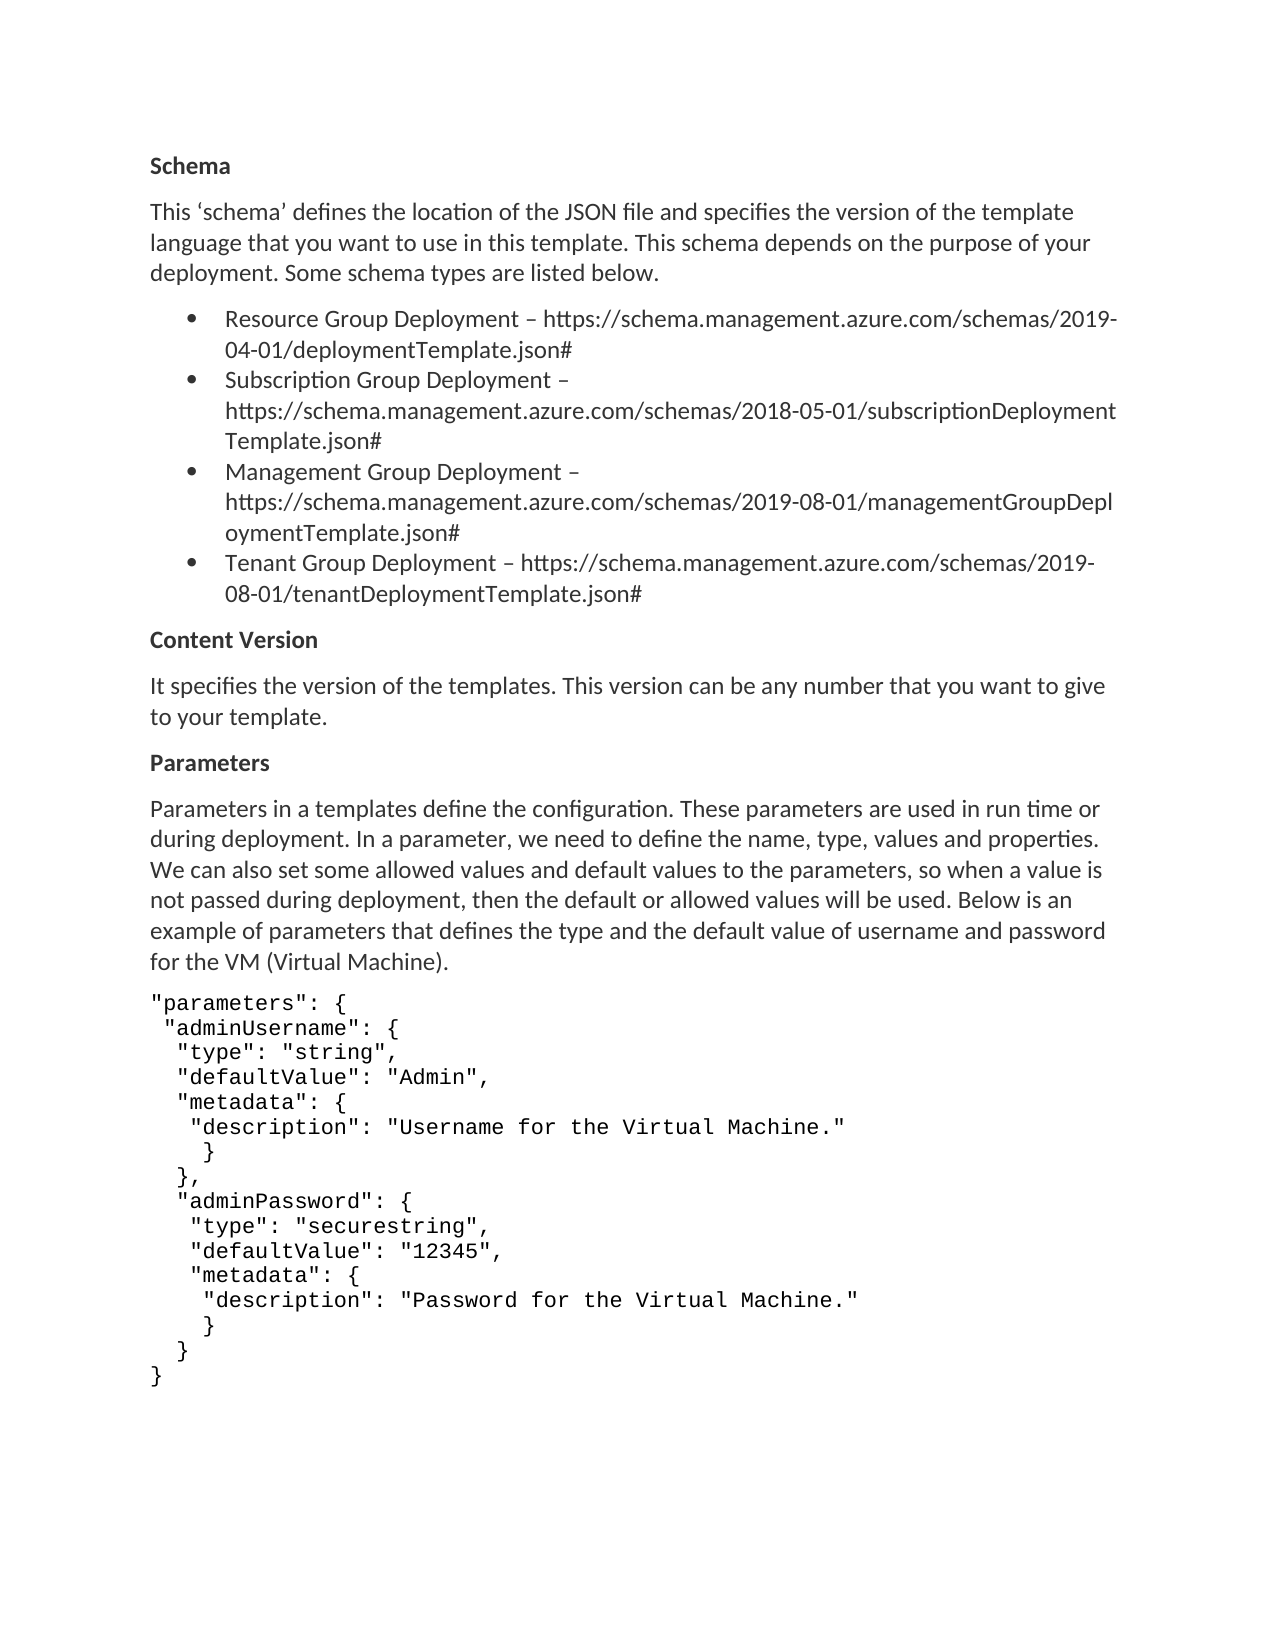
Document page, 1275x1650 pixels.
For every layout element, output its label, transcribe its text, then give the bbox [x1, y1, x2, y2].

text "parameters": { [150, 992, 1125, 1017]
text "defaultValue": "Admin", [150, 1066, 1125, 1091]
text "metadata": { [150, 1091, 1125, 1116]
text } [150, 1364, 1125, 1388]
text "type": "string", [150, 1041, 1125, 1066]
text This ‘schema’ defines the location of the JSON file and specifies the version of the template language that you want to use in this template. This schema depends on the purpose of your deployment. Some schema types are listed below. [150, 196, 1125, 288]
list Management Group Deployment – https://schema.management.azure.com/schemas/2019-08-01/managementGroupDeploymentTemplate.json# [187, 456, 1125, 547]
text "adminUsername": { [150, 1017, 1125, 1041]
list Tenant Group Deployment – https://schema.management.azure.com/schemas/2019-08-01/tenantDeploymentTemplate.json# [187, 547, 1125, 608]
text Content Version [150, 624, 1125, 655]
list Resource Group Deployment – https://schema.management.azure.com/schemas/2019-04-01/deploymentTemplate.json# [187, 303, 1125, 364]
text "metadata": { [150, 1264, 1125, 1289]
text "type": "securestring", [150, 1215, 1125, 1240]
text Parameters [150, 747, 1125, 777]
text }, [150, 1165, 1125, 1190]
text } [150, 1339, 1125, 1364]
text Schema [150, 150, 1125, 181]
text "description": "Password for the Virtual Machine." [150, 1289, 1125, 1314]
text It specifies the version of the templates. This version can be any number that you want to give to your template. [150, 670, 1125, 731]
text } [150, 1314, 1125, 1339]
text Parameters in a templates define the configuration. These parameters are used in run time or during deployment. In a parameter, we need to define the name, type, values and properties. We can also set some allowed values and default values to the parameters, so when a value is not passed during deployment, then the default or allowed values will be used. Below is an example of parameters that defines the type and the default value of username and password for the VM (Virtual Machine). [150, 793, 1125, 976]
text "adminPassword": { [150, 1190, 1125, 1215]
list Subscription Group Deployment – https://schema.management.azure.com/schemas/2018-05-01/subscriptionDeploymentTemplate.json# [187, 364, 1125, 456]
text } [150, 1141, 1125, 1165]
text "description": "Username for the Virtual Machine." [150, 1116, 1125, 1141]
text "defaultValue": "12345", [150, 1240, 1125, 1264]
